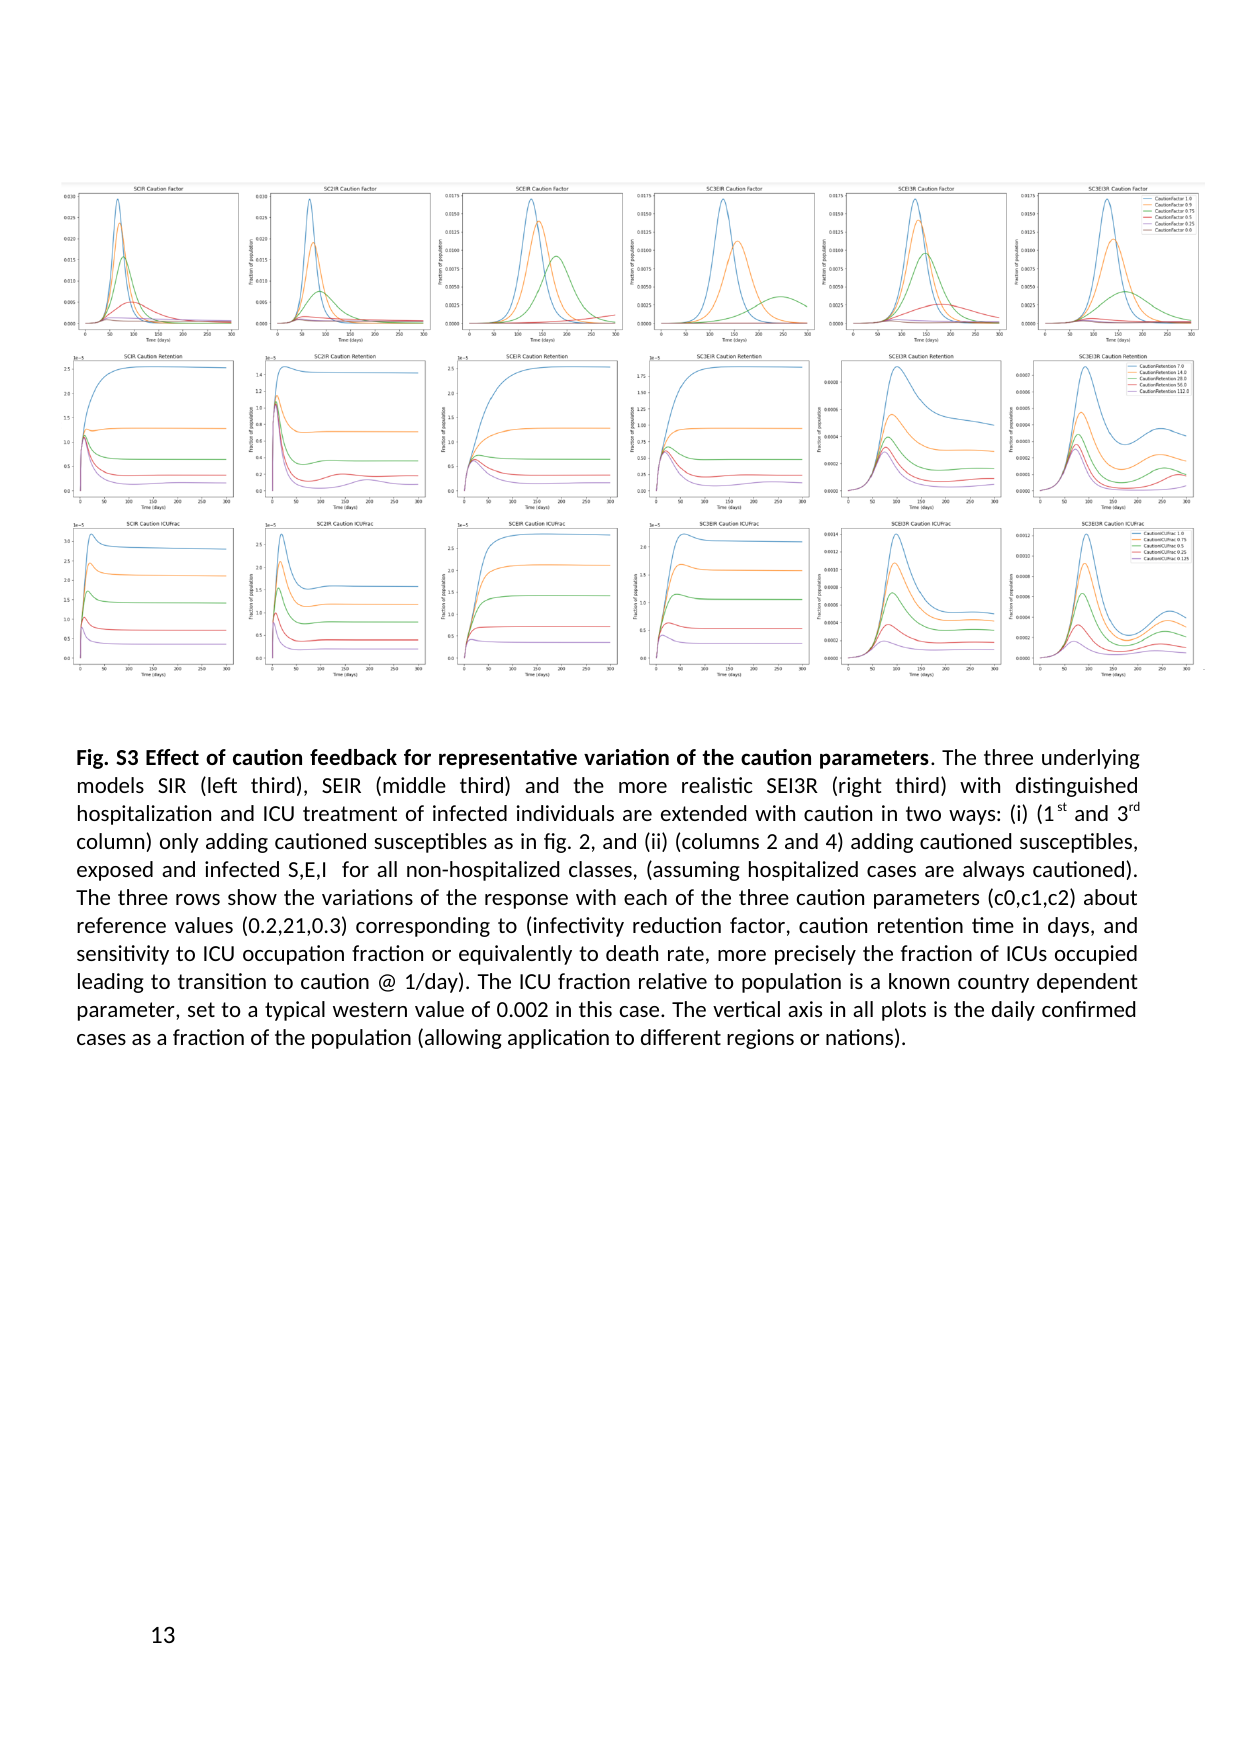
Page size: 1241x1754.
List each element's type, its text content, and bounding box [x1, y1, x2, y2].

text Fig. S3 Effect of caution feedback for representative variation of the caution parameters. The three underlying models SIR (left third), SEIR (middle third) and the more realistic SEI3R (right third) with distinguished hospitalization and ICU treatment of infected individuals are extended with caution in two ways: (i) (1st and 3rd column) only adding cautioned susceptibles as in fig. 2, and (ii) (columns 2 and 4) adding cautioned susceptibles, exposed and infected S,E,I for all non-hospitalized classes, (assuming hospitalized cases are always cautioned). The three rows show the variations of the response with each of the three caution parameters (c0,c1,c2) about reference values (0.2,21,0.3) corresponding to (infectivity reduction factor, caution retention time in days, and sensitivity to ICU occupation fraction or equivalently to death rate, more precisely the fraction of ICUs occupied leading to transition to caution @ 1/day). The ICU fraction relative to population is a known country dependent parameter, set to a typical western value of 0.002 in this case. The vertical axis in all plots is the daily confirmed cases as a fraction of the population (allowing application to different regions or nations). [76, 743, 1140, 1051]
picture [61, 180, 1205, 682]
